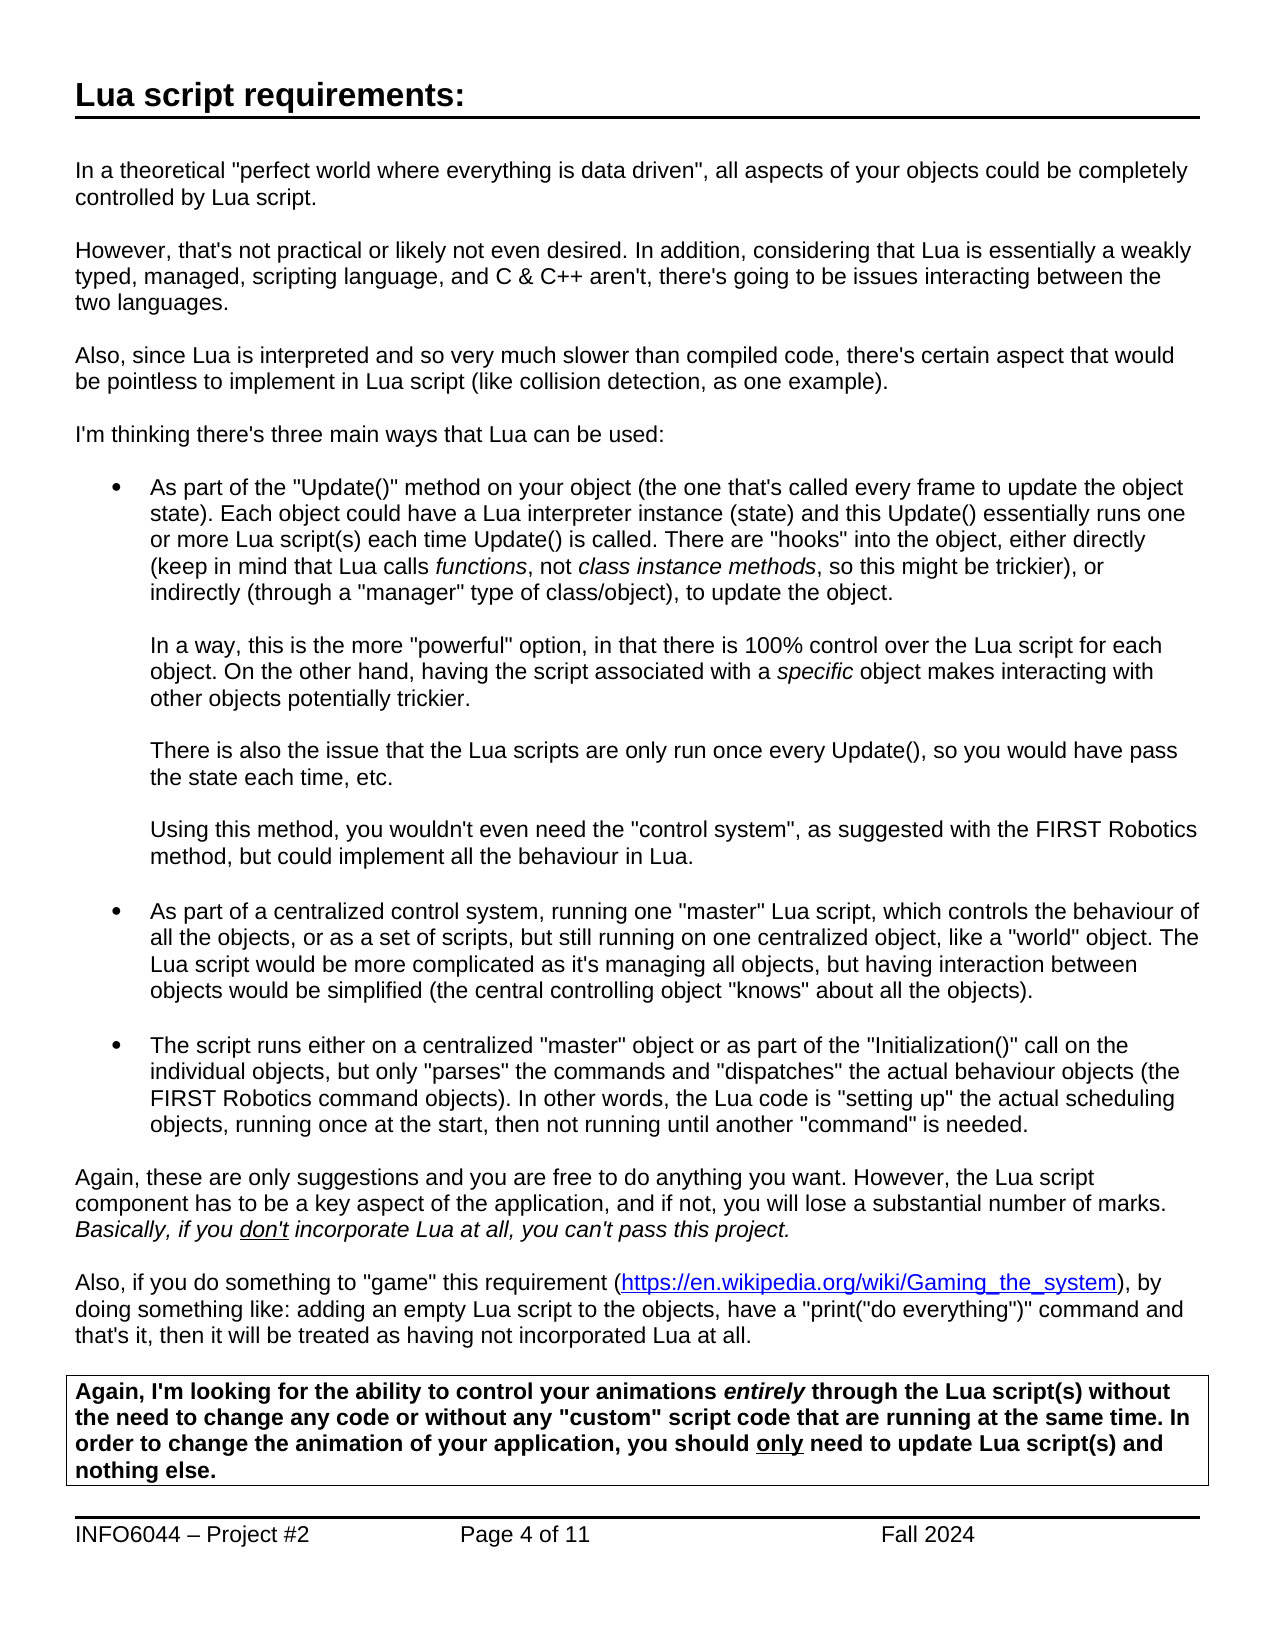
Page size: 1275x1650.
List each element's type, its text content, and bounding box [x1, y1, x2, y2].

text Again, these are only suggestions and you are free to do anything you want. However, the Lua script component has to be a key aspect of the application, and if not, you will lose a substantial number of marks. Basically, if you don't incorporate Lua at all, you can't pass this project. Also, if you do something to "game" this requirement (https://en.wikipedia.org/wiki/Gaming_the_system), by doing something like: adding an empty Lua script to the objects, have a "print("do everything")" command and that's it, then it will be treated as having not incorporated Lua at all. [75, 1164, 1200, 1348]
title Lua script requirements: [75, 75, 1200, 116]
list The script runs either on a centralized "master" object or as part of the "Initialization()" call on the individual objects, but only "parses" the commands and "dispatches" the actual behaviour objects (the FIRST Robotics command objects). In other words, the Lua code is "setting up" the actual scheduling objects, running once at the start, then not running until another "command" is needed. [112, 1032, 1200, 1137]
text In a theoretical "perfect world where everything is data driven", all aspects of your objects could be completely controlled by Lua script. [75, 157, 1200, 210]
text Again, I'm looking for the ability to control your animations entirely through the Lua script(s) without the need to change any code or without any "custom" script code that are running at the same time. In order to change the animation of your application, you should only need to update Lua script(s) and nothing else. [67, 1376, 1208, 1485]
text However, that's not practical or likely not even desired. In addition, considering that Lua is essentially a weakly typed, managed, scripting language, and C & C++ aren't, there's going to be issues interacting between the two languages. [75, 237, 1200, 316]
list As part of a centralized control system, running one "master" Lua script, which controls the behaviour of all the objects, or as a set of scripts, but still running on one centralized object, like a "world" object. The Lua script would be more complicated as it's managing all objects, but having interaction between objects would be simplified (the central controlling object "knows" about all the objects). [112, 898, 1200, 1032]
list As part of the "Update()" method on your object (the one that's called every frame to update the object state). Each object could have a Lua interpreter instance (state) and this Update() essentially runs one or more Lua script(s) each time Update() is called. There are "hooks" into the object, either directly (keep in mind that Lua calls functions, not class instance methods, so this might be trickier), or indirectly (through a "manager" type of class/object), to update the object. In a way, this is the more "powerful" option, in that there is 100% control over the Lua script for each object. On the other hand, having the script associated with a specific object makes interacting with other objects potentially trickier. There is also the issue that the Lua scripts are only run once every Update(), so you would have pass the state each time, etc. Using this method, you wouldn't even need the "control system", as suggested with the FIRST Robotics method, but could implement all the behaviour in Lua. [112, 474, 1200, 898]
text Also, since Lua is interpreted and so very much slower than compiled code, there's certain aspect that would be pointless to implement in Lua script (like collision detection, as one example). [75, 342, 1200, 395]
text I'm thinking there's three main ways that Lua can be used: [75, 421, 1200, 447]
